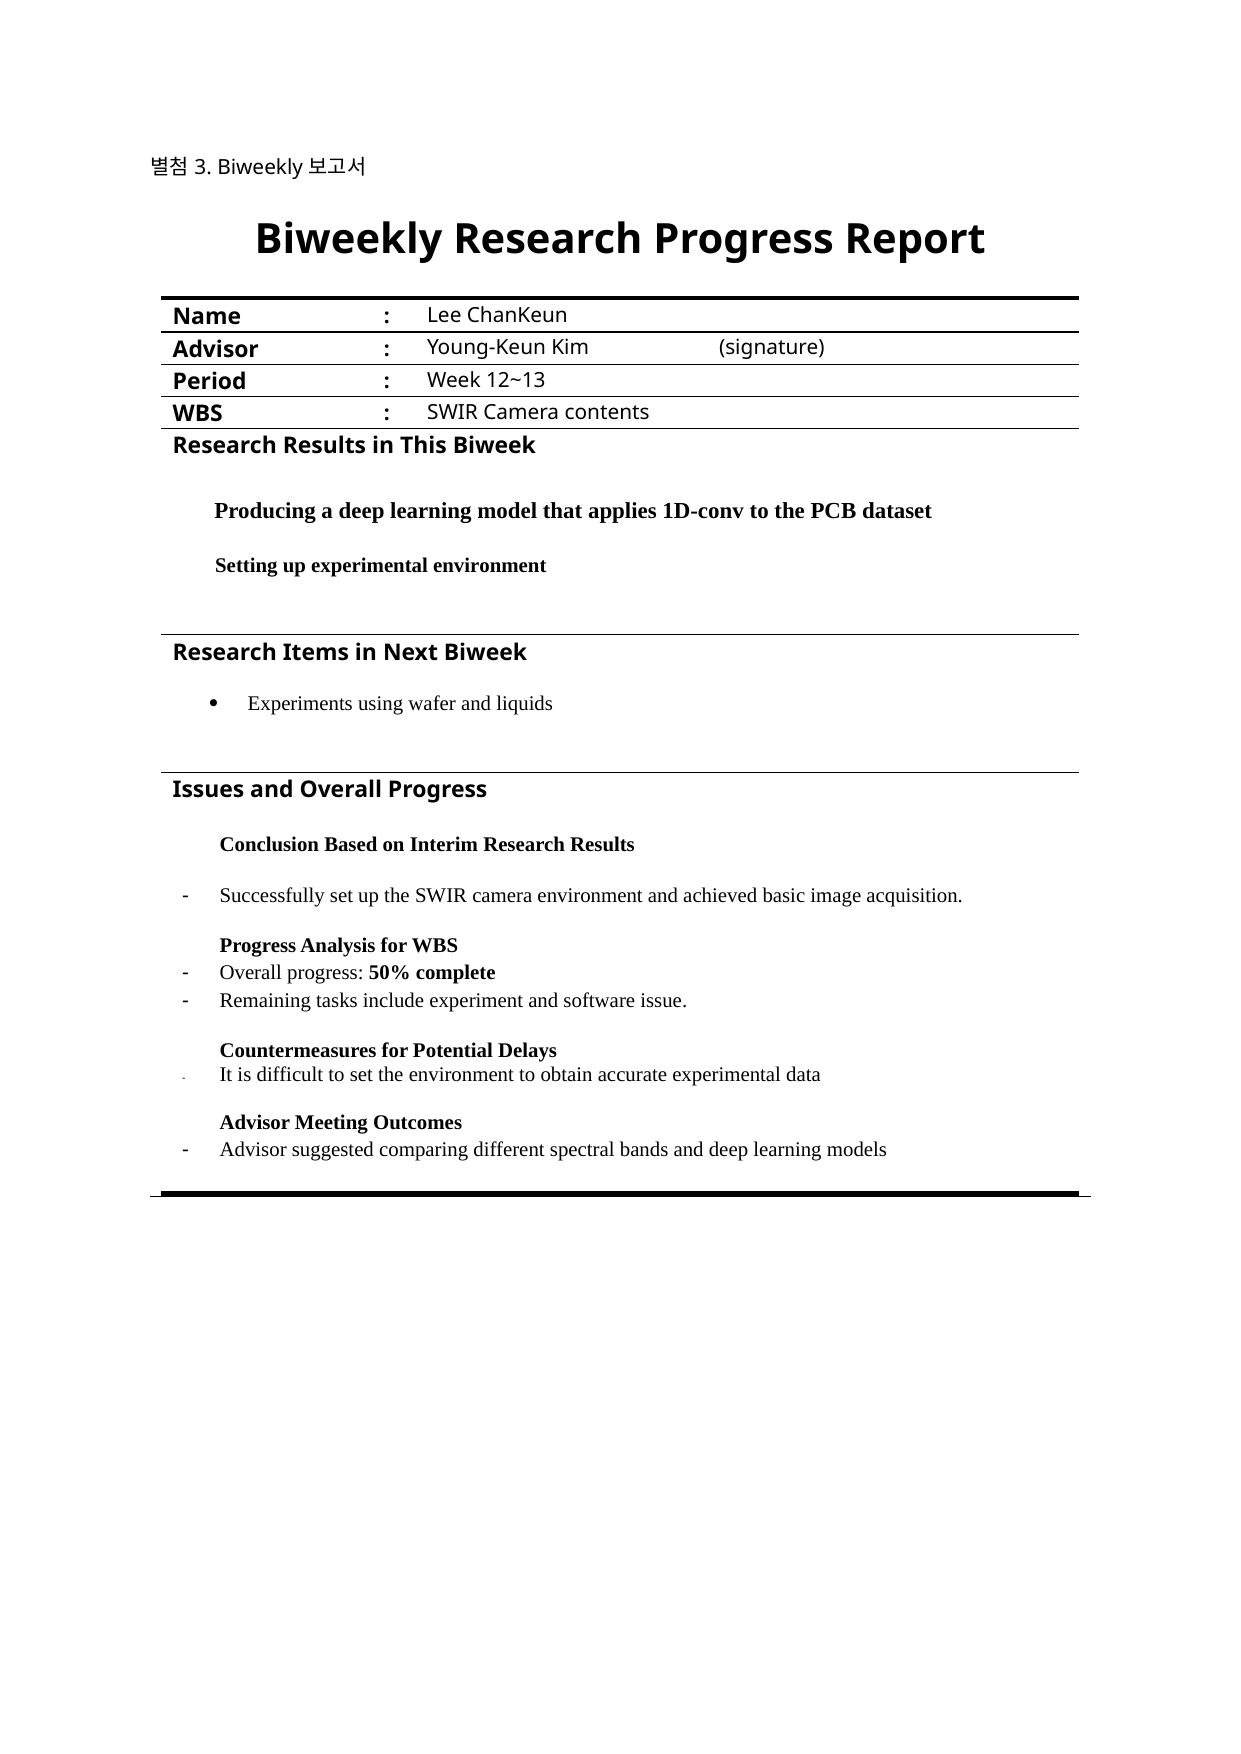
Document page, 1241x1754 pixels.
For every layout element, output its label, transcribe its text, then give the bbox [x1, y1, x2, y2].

text 별첨 3. Biweekly 보고서 [150, 150, 1090, 180]
table_header Biweekly Research Progress Report [150, 209, 1091, 1196]
